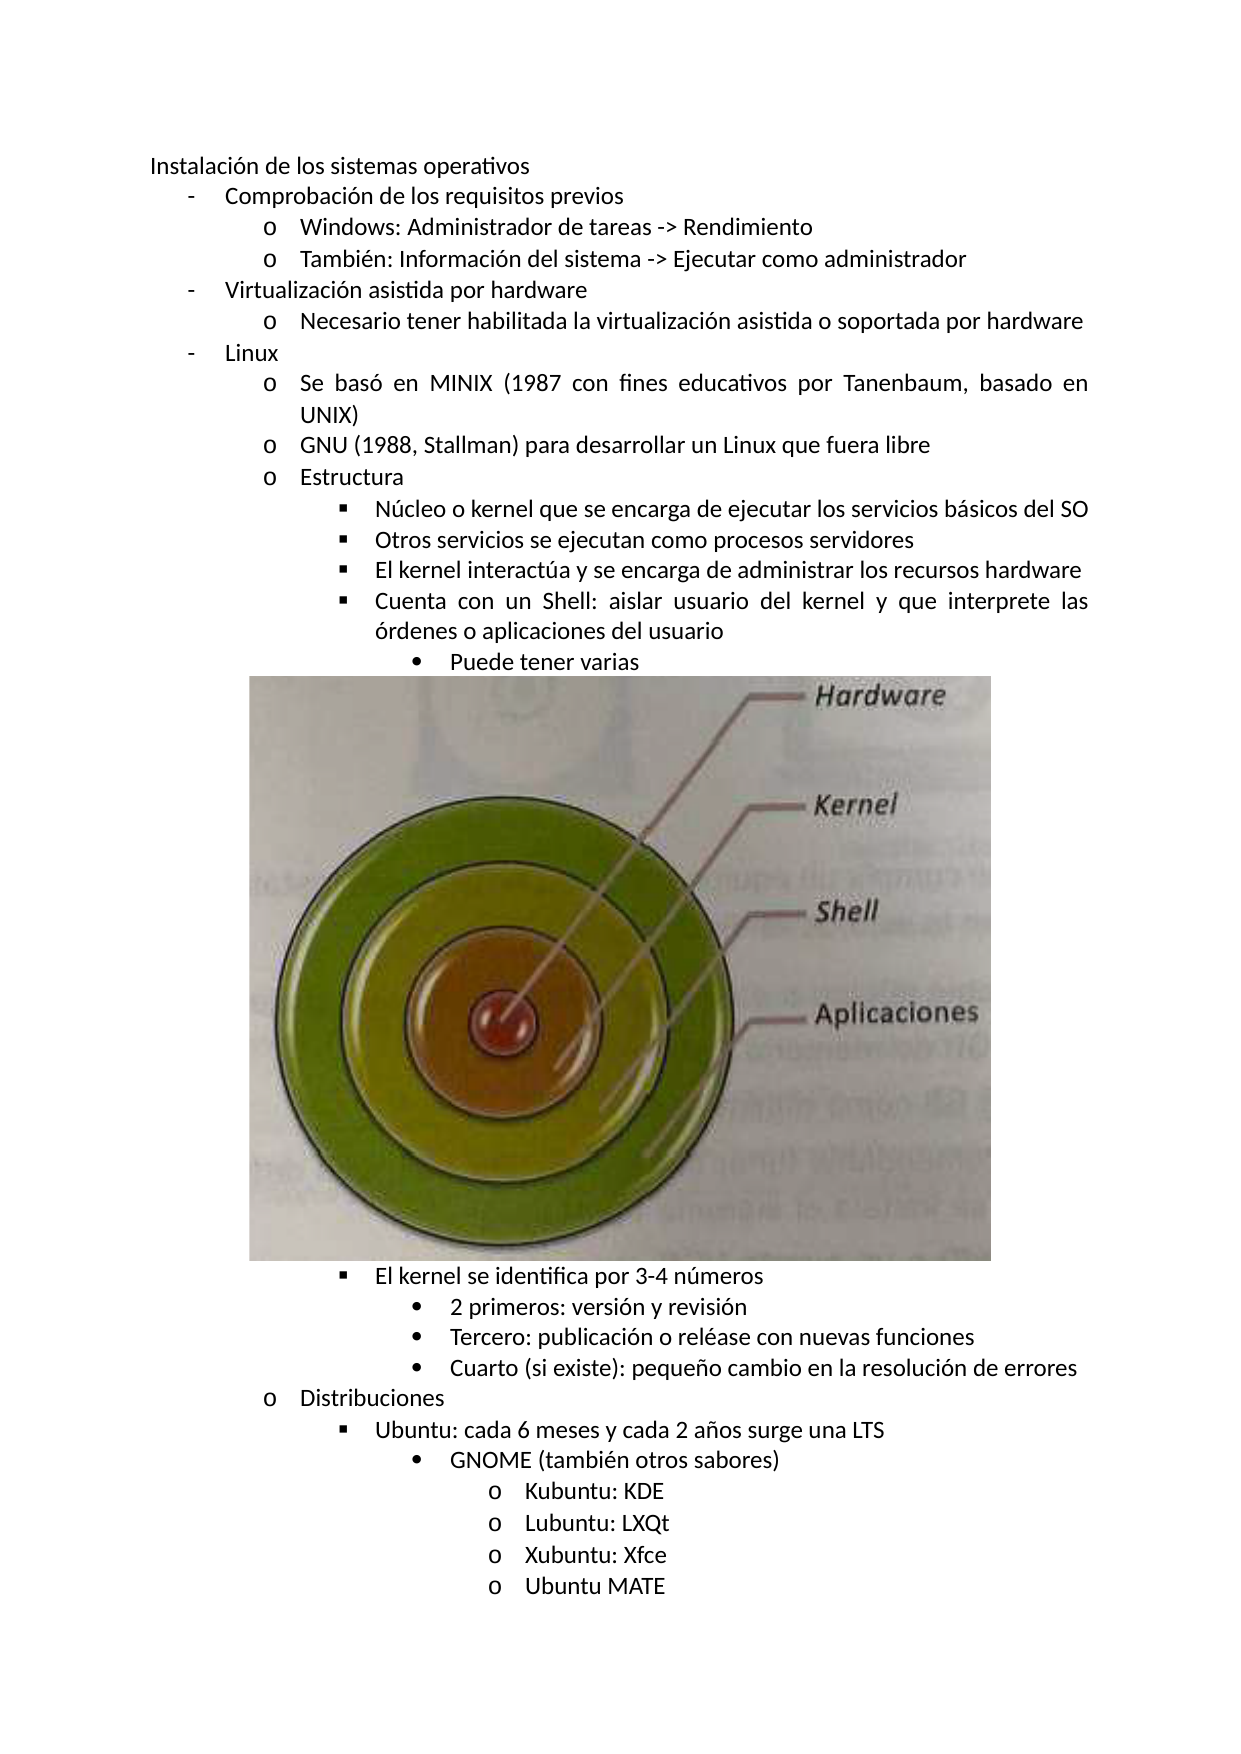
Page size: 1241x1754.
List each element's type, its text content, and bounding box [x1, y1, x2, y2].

text Instalación de los sistemas operativos [150, 150, 1090, 181]
list Otros servicios se ejecutan como procesos servidores [337, 524, 1090, 554]
list 2 primeros: versión y revisión [412, 1291, 1090, 1321]
list El kernel se identifica por 3-4 números [337, 1260, 1090, 1291]
list Núcleo o kernel que se encarga de ejecutar los servicios básicos del SO [337, 493, 1090, 524]
list Estructura [262, 461, 1090, 493]
list Kubuntu: KDE [487, 1475, 1090, 1507]
list Cuarto (si existe): pequeño cambio en la resolución de errores [412, 1352, 1090, 1382]
list Tercero: publicación o reléase con nuevas funciones [412, 1321, 1090, 1352]
list Distribuciones [262, 1382, 1090, 1414]
list Windows: Administrador de tareas -> Rendimiento [262, 211, 1090, 243]
list También: Información del sistema -> Ejecutar como administrador [262, 243, 1090, 274]
list Necesario tener habilitada la virtualización asistida o soportada por hardware [262, 305, 1090, 337]
list Se basó en MINIX (1987 con fines educativos por Tanenbaum, basado en UNIX) [262, 367, 1090, 430]
list Comprobación de los requisitos previos [187, 181, 1090, 211]
picture [249, 676, 991, 1261]
list El kernel interactúa y se encarga de administrar los recursos hardware [337, 554, 1090, 585]
list Xubuntu: Xfce [487, 1539, 1090, 1571]
list GNU (1988, Stallman) para desarrollar un Linux que fuera libre [262, 430, 1090, 461]
list Lubuntu: LXQt [487, 1507, 1090, 1539]
list Virtualización asistida por hardware [187, 274, 1090, 305]
list Cuenta con un Shell: aislar usuario del kernel y que interprete las órdenes o aplicaciones del usuario [337, 585, 1090, 646]
list GNOME (también otros sabores) [412, 1445, 1090, 1475]
list Ubuntu MATE [487, 1571, 1090, 1602]
list Ubuntu: cada 6 meses y cada 2 años surge una LTS [337, 1414, 1090, 1445]
list Linux [187, 337, 1090, 367]
list Puede tener varias [412, 646, 1090, 676]
